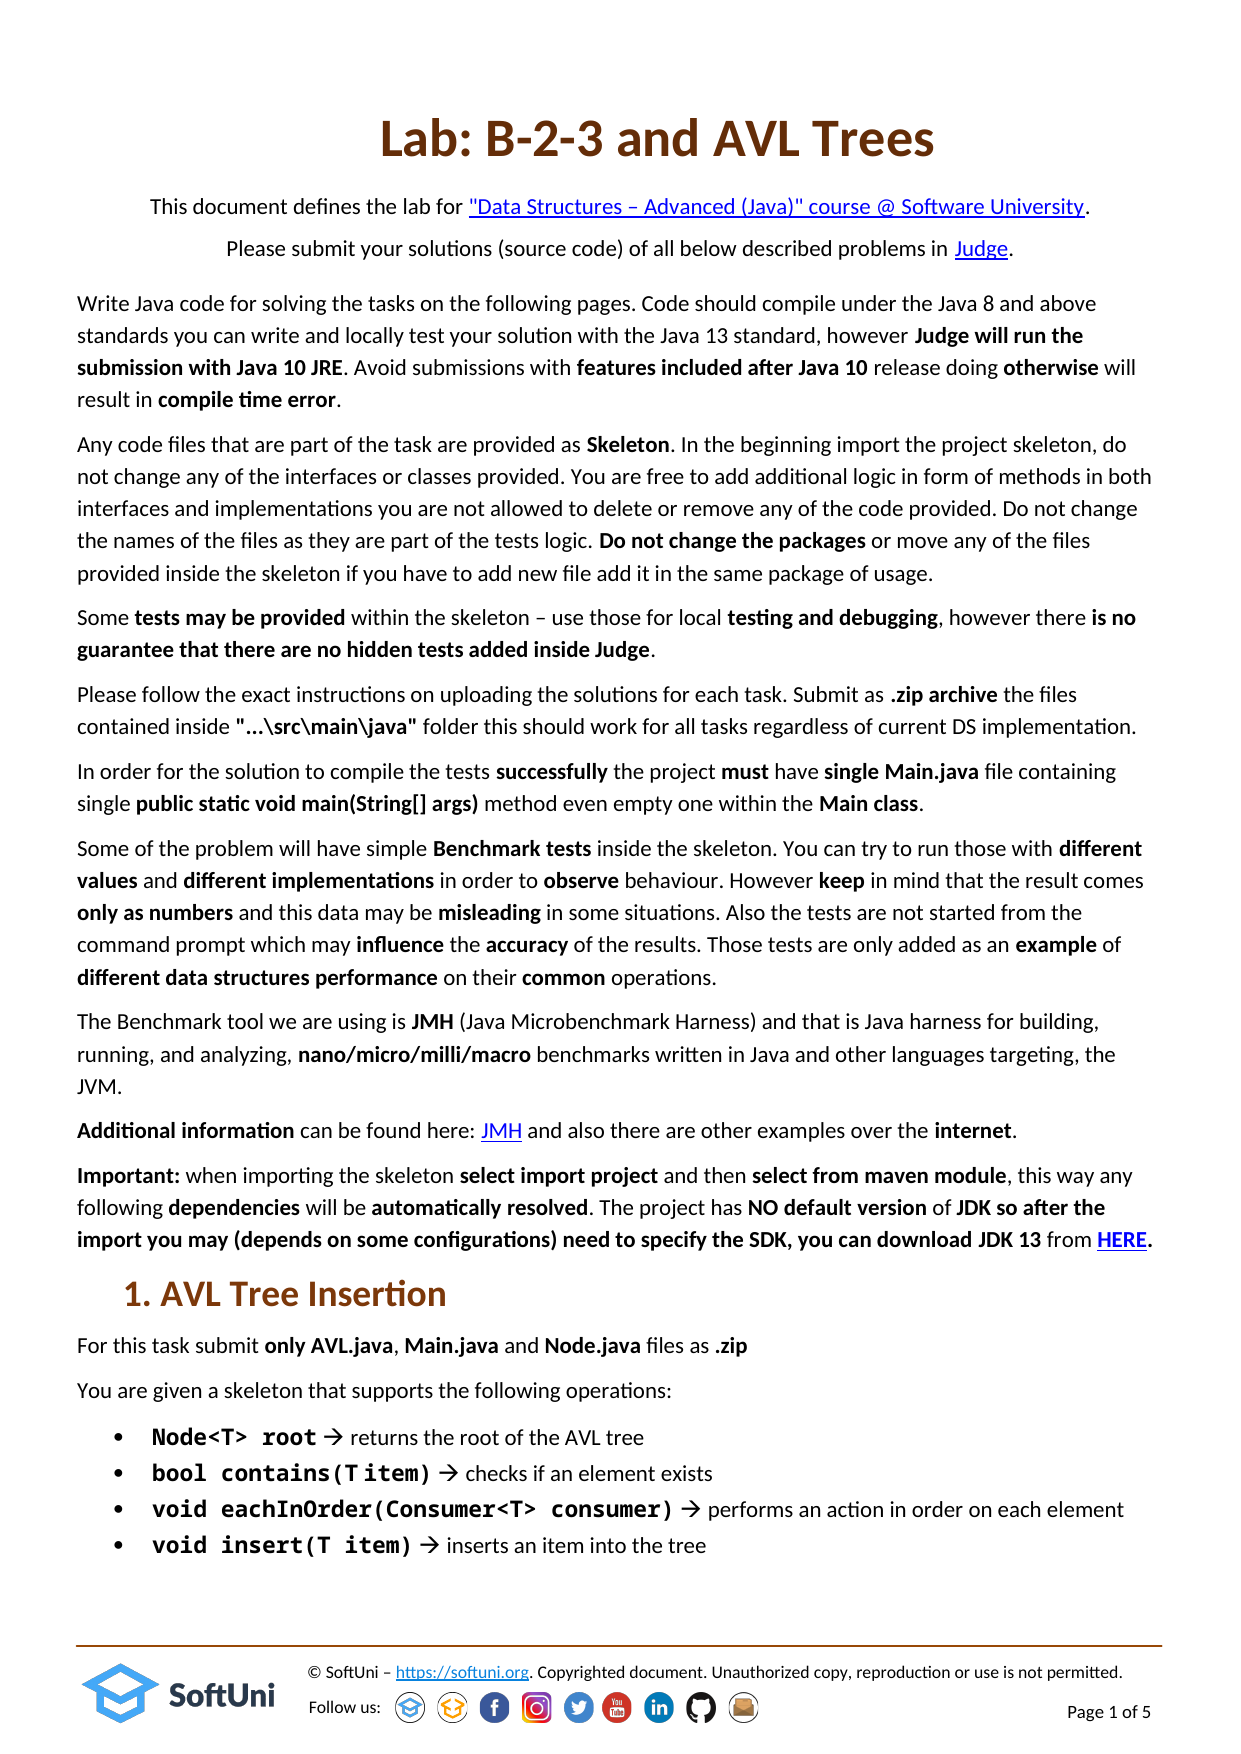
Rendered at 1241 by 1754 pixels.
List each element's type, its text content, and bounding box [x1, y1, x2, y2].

picture [479, 1692, 510, 1723]
text The Benchmark tool we are using is JMH (Java Microbenchmark Harness) and that is Java harness for building, running, and analyzing, nano/micro/milli/macro benchmarks written in Java and other languages targeting, the JVM. [77, 1007, 1163, 1100]
picture [437, 1692, 468, 1723]
picture [602, 1692, 632, 1723]
list void insert(T item) inserts an item into the tree [114, 1528, 1163, 1560]
picture [665, 1692, 674, 1701]
text Some tests may be provided within the skeleton – use those for local testing and debugging, however there is no guarantee that there are no hidden tests added inside Judge. [77, 603, 1163, 664]
text Important: when importing the skeleton select import project and then select from maven module, this way any following dependencies will be automatically resolved. The project has NO default version of JDK so after the import you may (depends on some configurations) need to specify the SDK, you can download JDK 13 from HERE. [77, 1161, 1163, 1254]
picture [686, 1692, 716, 1723]
list void eachInOrder(Consumer<T> consumer) performs an action in order on each element [114, 1493, 1163, 1524]
picture [395, 1692, 425, 1723]
picture [644, 1692, 653, 1701]
list bool contains(T item) checks if an element exists [114, 1457, 1163, 1488]
picture [658, 1705, 667, 1714]
text In order for the solution to compile the tests successfully the project must have single Main.java file containing single public static void main(String[] args) method even empty one within the Main class. [77, 757, 1163, 817]
list Lab: B-2-3 and AVL Trees [152, 104, 1163, 170]
list Node<T> root returns the root of the AVL tree [114, 1421, 1163, 1452]
picture [728, 1692, 759, 1723]
picture [75, 1658, 281, 1729]
picture [522, 1692, 552, 1723]
picture [665, 1714, 674, 1723]
text You are given a skeleton that supports the following operations: [77, 1376, 1163, 1404]
text Additional information can be found here: JMH and also there are other examples over the internet. [77, 1117, 1163, 1144]
text This document defines the lab for "Data Structures – Advanced (Java)" course @ Software University. Please submit your solutions (source code) of all below described problems in Judge. [77, 192, 1163, 262]
subtitle AVL Tree Insertion [123, 1270, 1163, 1316]
text Any code files that are part of the task are provided as Skeleton. In the beginning import the project skeleton, do not change any of the interfaces or classes provided. You are free to add additional logic in form of methods in both interfaces and implementations you are not allowed to delete or remove any of the code provided. Do not change the names of the files as they are part of the tests logic. Do not change the packages or move any of the files provided inside the skeleton if you have to add new file add it in the same package of usage. [77, 430, 1163, 587]
picture [644, 1714, 653, 1723]
text Some of the problem will have simple Benchmark tests inside the skeleton. You can try to run those with different values and different implementations in order to observe behaviour. However keep in mind that the result comes only as numbers and this data may be misleading in some situations. Also the tests are not started from the command prompt which may influence the accuracy of the results. Those tests are only added as an example of different data structures performance on their common operations. [77, 834, 1163, 991]
text Please follow the exact instructions on uploading the solutions for each task. Submit as .zip archive the files contained inside "...\src\main\java" folder this should work for all tasks regardless of current DS implementation. [77, 680, 1163, 741]
picture [564, 1692, 594, 1723]
text For this task submit only AVL.java, Main.java and Node.java files as .zip [77, 1331, 1163, 1359]
text Write Java code for solving the tasks on the following pages. Code should compile under the Java 8 and above standards you can write and locally test your solution with the Java 13 standard, however Judge will run the submission with Java 10 JRE. Avoid submissions with features included after Java 10 release doing otherwise will result in compile time error. [77, 289, 1163, 413]
